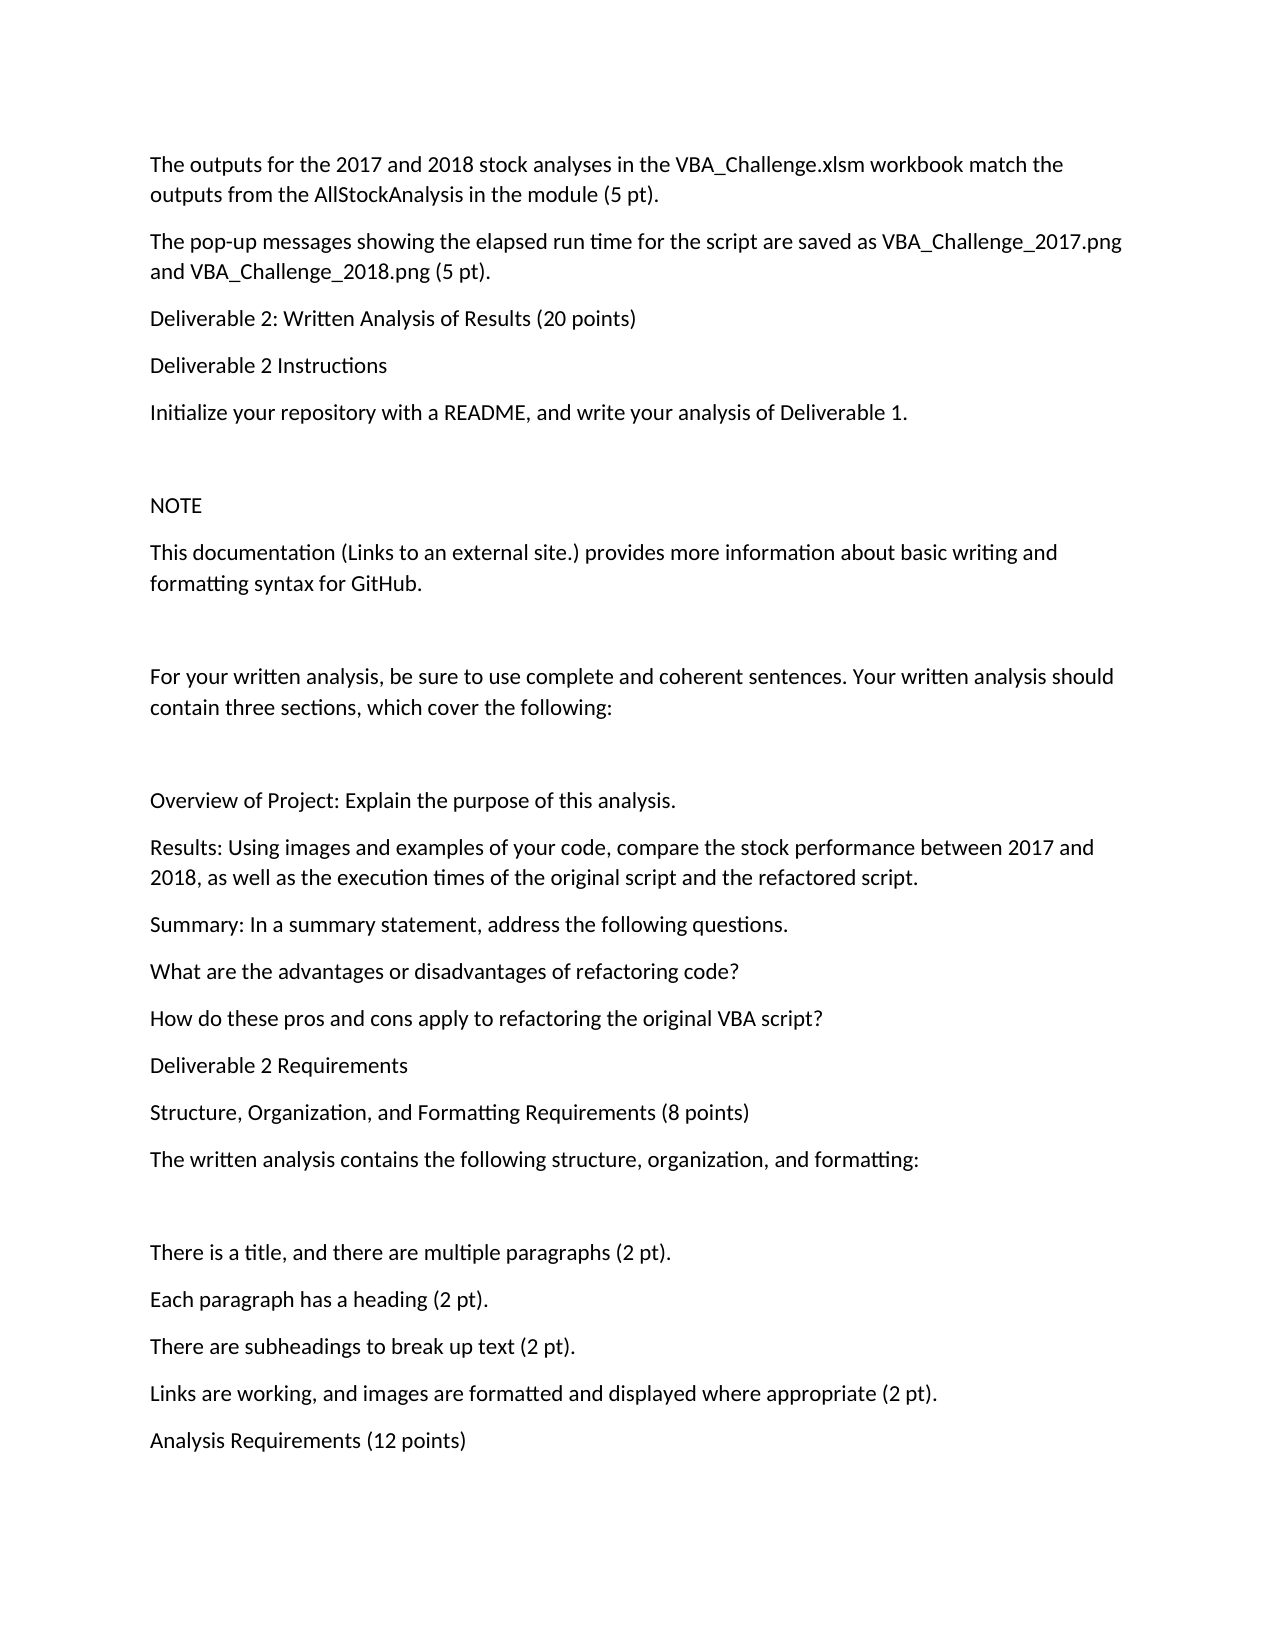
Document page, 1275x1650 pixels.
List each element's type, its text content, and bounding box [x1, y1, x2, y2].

text Overview of Project: Explain the purpose of this analysis. [150, 786, 1125, 814]
text Each paragraph has a heading (2 pt). [150, 1285, 1125, 1313]
text Results: Using images and examples of your code, compare the stock performance between 2017 and 2018, as well as the execution times of the original script and the refactored script. [150, 833, 1125, 892]
text There is a title, and there are multiple paragraphs (2 pt). [150, 1238, 1125, 1267]
text Structure, Organization, and Formatting Requirements (8 points) [150, 1098, 1125, 1126]
text Deliverable 2 Requirements [150, 1051, 1125, 1079]
text For your written analysis, be sure to use complete and coherent sentences. Your written analysis should contain three sections, which cover the following: [150, 662, 1125, 721]
text The pop-up messages showing the elapsed run time for the script are saved as VBA_Challenge_2017.png and VBA_Challenge_2018.png (5 pt). [150, 227, 1125, 285]
text How do these pros and cons apply to refactoring the original VBA script? [150, 1004, 1125, 1032]
text NOTE [150, 492, 1125, 520]
text This documentation (Links to an external site.) provides more information about basic writing and formatting syntax for GitHub. [150, 538, 1125, 597]
text There are subheadings to break up text (2 pt). [150, 1332, 1125, 1360]
text Initialize your repository with a README, and write your analysis of Deliverable 1. [150, 398, 1125, 426]
text The outputs for the 2017 and 2018 stock analyses in the VBA_Challenge.xlsm workbook match the outputs from the AllStockAnalysis in the module (5 pt). [150, 150, 1125, 208]
text Analysis Requirements (12 points) [150, 1426, 1125, 1454]
text The written analysis contains the following structure, organization, and formatting: [150, 1145, 1125, 1173]
text Links are working, and images are formatted and displayed where appropriate (2 pt). [150, 1379, 1125, 1407]
text Deliverable 2 Instructions [150, 351, 1125, 379]
text What are the advantages or disadvantages of refactoring code? [150, 957, 1125, 985]
text Deliverable 2: Written Analysis of Results (20 points) [150, 304, 1125, 332]
text Summary: In a summary statement, address the following questions. [150, 910, 1125, 938]
